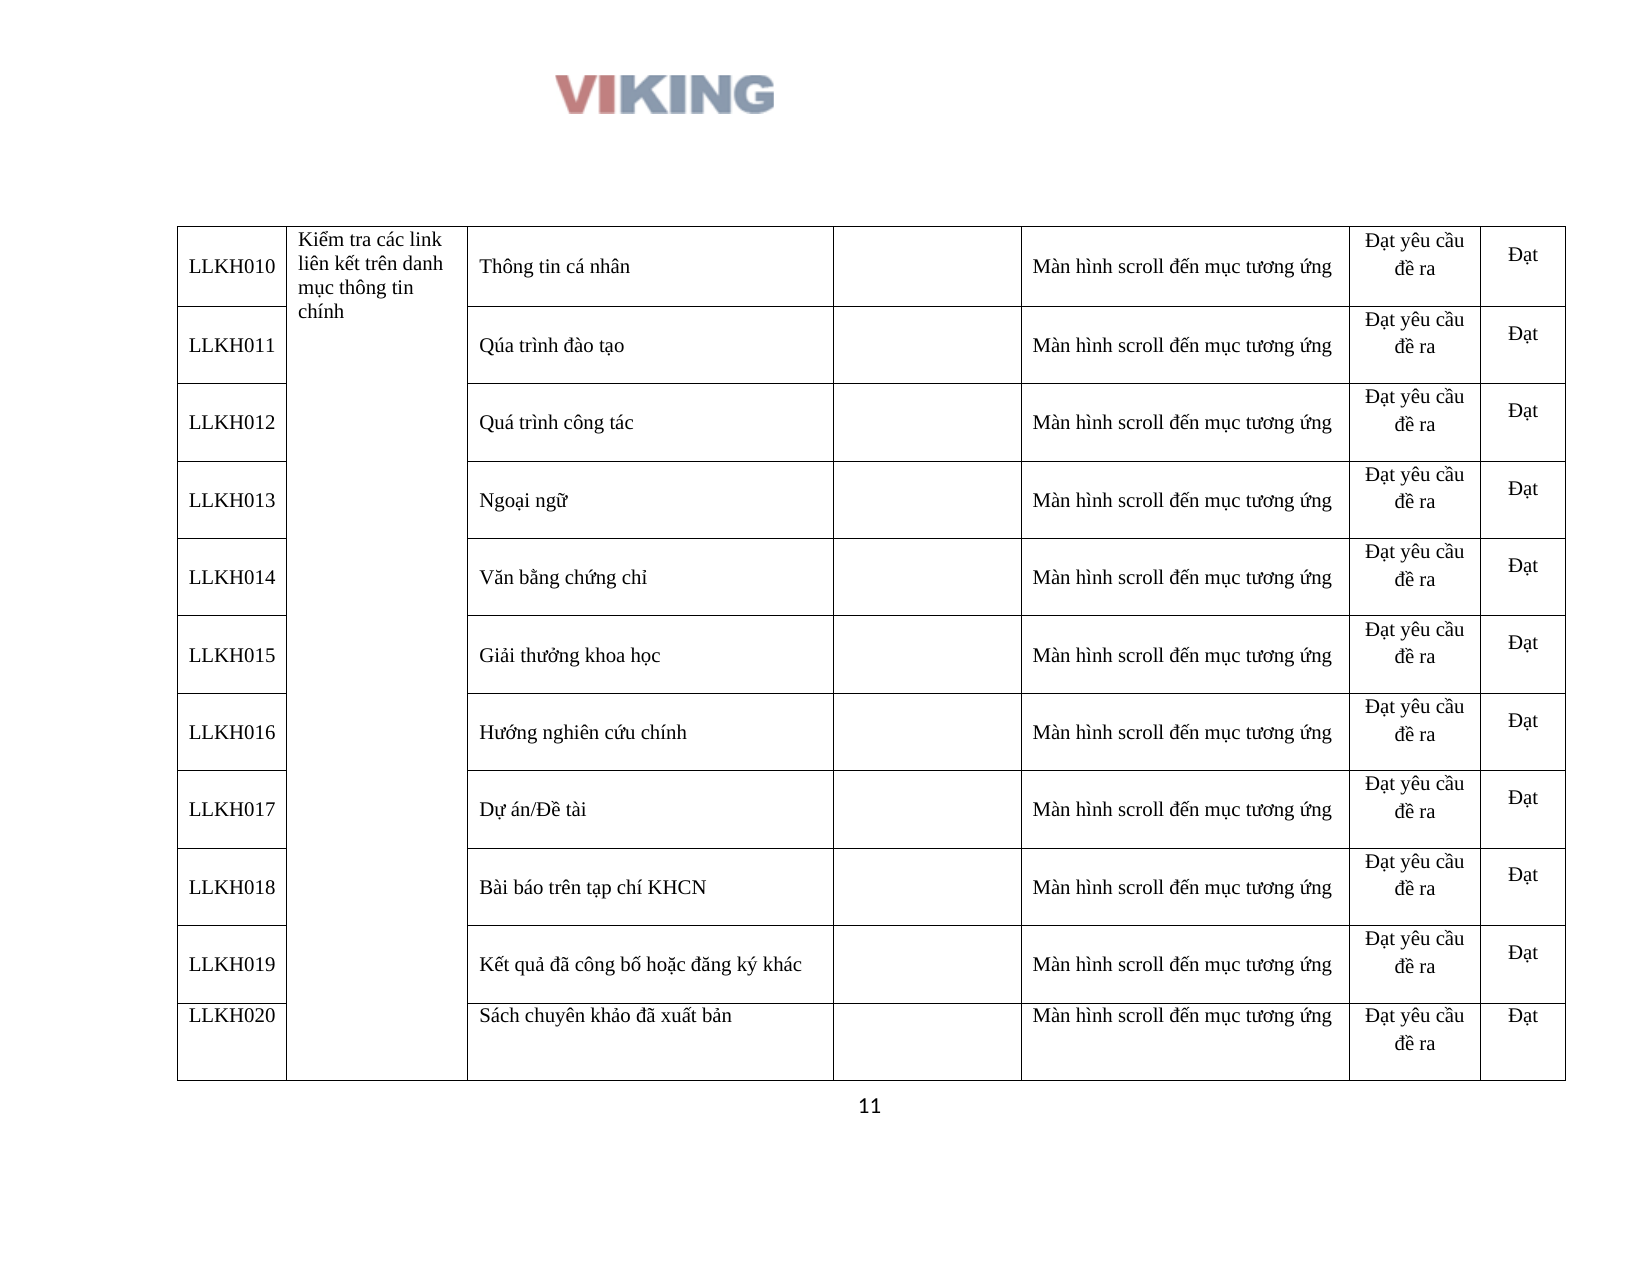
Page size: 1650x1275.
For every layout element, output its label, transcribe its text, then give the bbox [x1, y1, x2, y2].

table_cell Ngoại ngữ [468, 462, 833, 538]
table_cell Sách chuyên khảo đã xuất bản [468, 1004, 833, 1080]
table_cell LLKH020 [178, 1004, 286, 1080]
table_cell Đạt [1481, 616, 1565, 693]
table_cell Kiểm tra các link liên kết trên danh mục thông tin chính [287, 227, 467, 1080]
table_cell Đạt [1481, 384, 1565, 461]
table_cell LLKH013 [178, 462, 286, 538]
table_cell Màn hình scroll đến mục tương ứng [1022, 539, 1349, 615]
table_cell Màn hình scroll đến mục tương ứng [1022, 694, 1349, 770]
table_cell Kết quả đã công bố hoặc đăng ký khác [468, 926, 833, 1002]
table_cell [834, 227, 1021, 306]
table_cell LLKH016 [178, 694, 286, 770]
table_cell LLKH010 [178, 227, 286, 306]
table_cell Đạt yêu cầu đề ra [1350, 1004, 1480, 1080]
table_cell Màn hình scroll đến mục tương ứng [1022, 849, 1349, 925]
table_cell Đạt [1481, 849, 1565, 925]
table_cell Đạt yêu cầu đề ra [1350, 926, 1480, 1002]
picture [555, 75, 774, 114]
table_cell LLKH018 [178, 849, 286, 925]
table_cell Giải thưởng khoa học [468, 616, 833, 693]
table_cell Màn hình scroll đến mục tương ứng [1022, 616, 1349, 693]
table_cell Màn hình scroll đến mục tương ứng [1022, 307, 1349, 383]
table_cell Đạt [1481, 771, 1565, 848]
table_cell LLKH017 [178, 771, 286, 848]
table_cell LLKH011 [178, 307, 286, 383]
table_cell Màn hình scroll đến mục tương ứng [1022, 926, 1349, 1002]
table_cell Màn hình scroll đến mục tương ứng [1022, 384, 1349, 461]
table_cell Màn hình scroll đến mục tương ứng [1022, 771, 1349, 848]
table_cell Đạt yêu cầu đề ra [1350, 462, 1480, 538]
table_cell [834, 694, 1021, 770]
table_cell Thông tin cá nhân [468, 227, 833, 306]
table_cell LLKH019 [178, 926, 286, 1002]
table_cell Đạt yêu cầu đề ra [1350, 227, 1480, 306]
table_cell Đạt yêu cầu đề ra [1350, 694, 1480, 770]
table_cell Đạt yêu cầu đề ra [1350, 539, 1480, 615]
table_cell [834, 771, 1021, 848]
table_cell Đạt [1481, 227, 1565, 306]
table_cell Đạt [1481, 1004, 1565, 1080]
table_cell [834, 849, 1021, 925]
table_cell Đạt yêu cầu đề ra [1350, 616, 1480, 693]
table_cell Màn hình scroll đến mục tương ứng [1022, 1004, 1349, 1080]
table_cell Đạt yêu cầu đề ra [1350, 771, 1480, 848]
table_cell Đạt [1481, 694, 1565, 770]
table_cell [834, 462, 1021, 538]
table_cell Dự án/Đề tài [468, 771, 833, 848]
table_cell Quá trình công tác [468, 384, 833, 461]
table_cell Đạt [1481, 307, 1565, 383]
table_cell Văn bằng chứng chỉ [468, 539, 833, 615]
table_cell Đạt [1481, 539, 1565, 615]
table_cell Màn hình scroll đến mục tương ứng [1022, 462, 1349, 538]
table_cell LLKH015 [178, 616, 286, 693]
table_cell Đạt yêu cầu đề ra [1350, 849, 1480, 925]
table_cell Màn hình scroll đến mục tương ứng [1022, 227, 1349, 306]
table_cell Qúa trình đào tạo [468, 307, 833, 383]
table_cell LLKH012 [178, 384, 286, 461]
table_cell [834, 1004, 1021, 1080]
table_cell LLKH014 [178, 539, 286, 615]
table_cell [834, 926, 1021, 1002]
table_cell [834, 616, 1021, 693]
table_cell [834, 539, 1021, 615]
table_cell [834, 384, 1021, 461]
table_cell [834, 307, 1021, 383]
table_cell Bài báo trên tạp chí KHCN [468, 849, 833, 925]
table_cell Đạt yêu cầu đề ra [1350, 307, 1480, 383]
table_cell Hướng nghiên cứu chính [468, 694, 833, 770]
table_cell Đạt [1481, 926, 1565, 1002]
table_cell Đạt [1481, 462, 1565, 538]
table_cell Đạt yêu cầu đề ra [1350, 384, 1480, 461]
